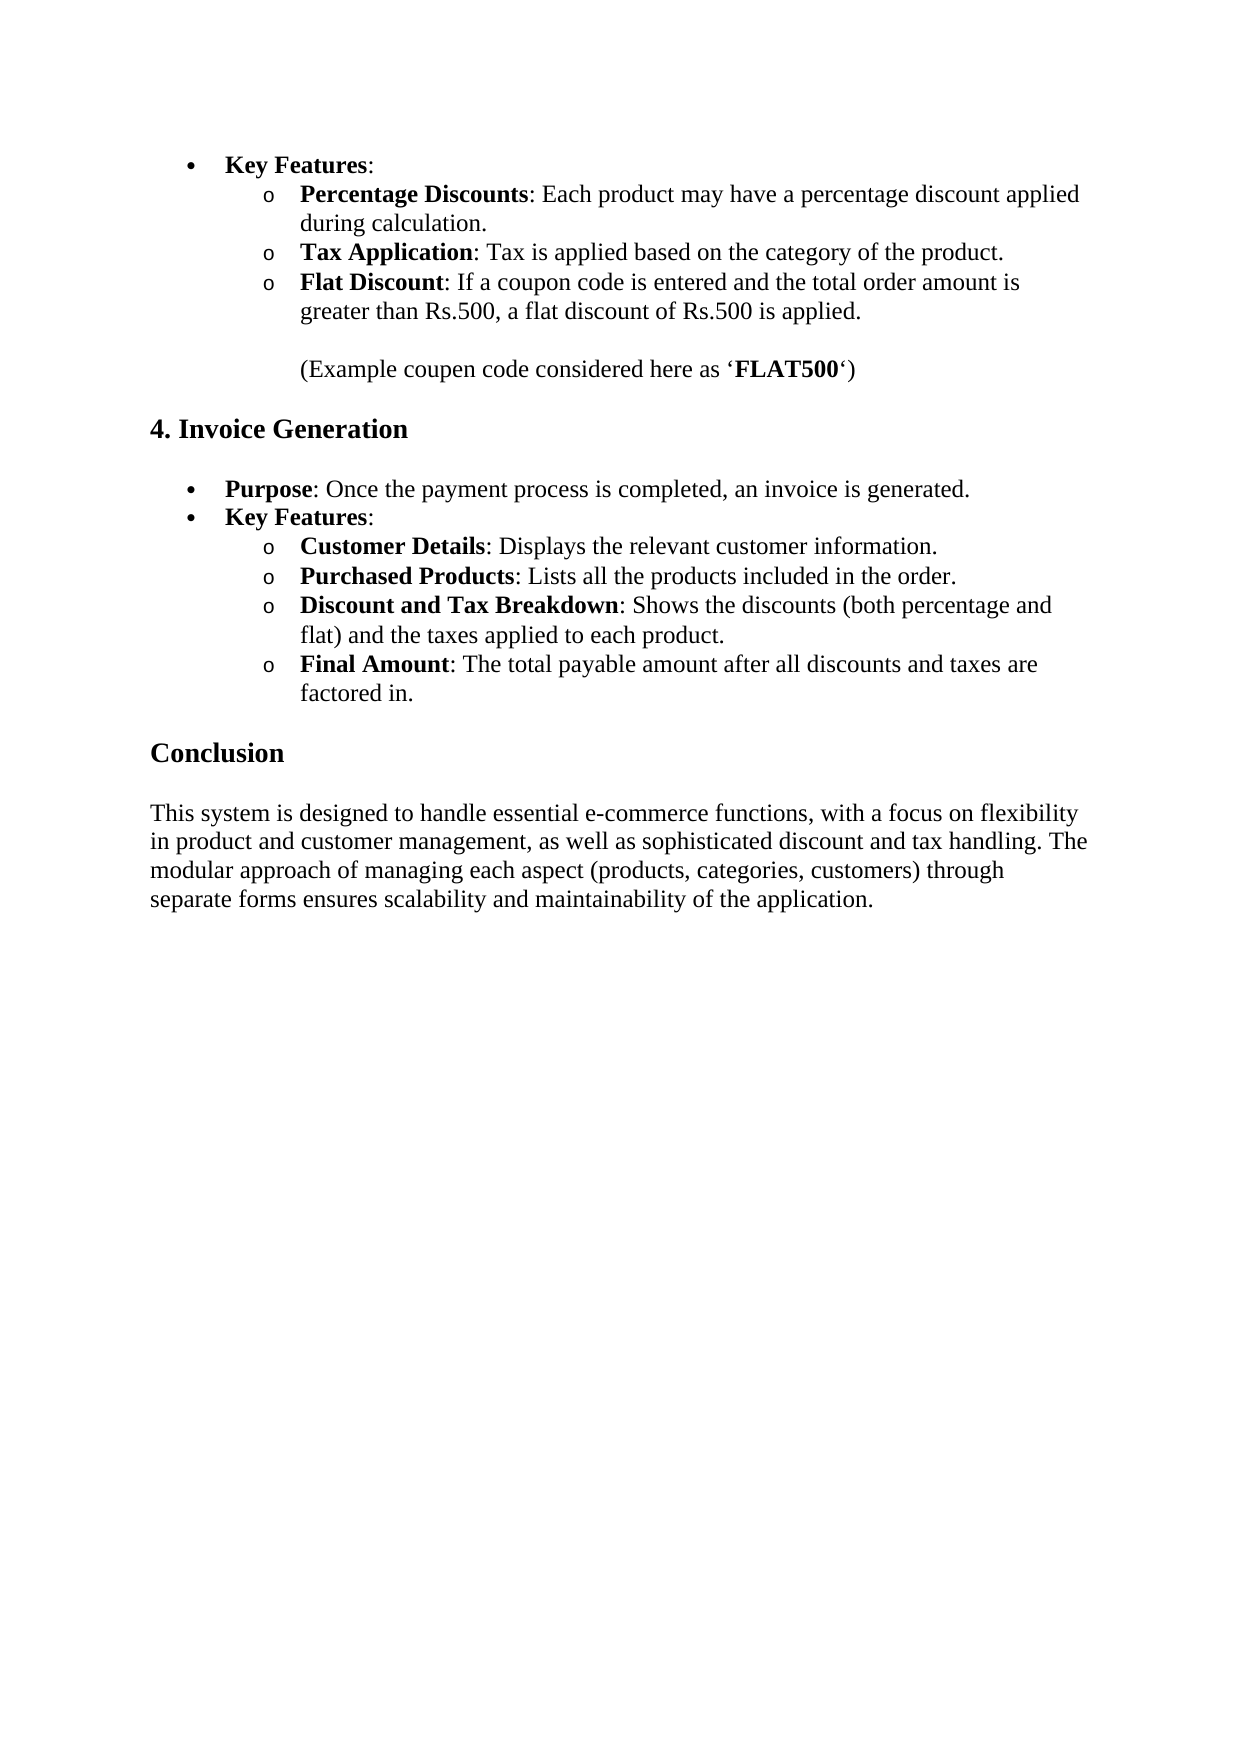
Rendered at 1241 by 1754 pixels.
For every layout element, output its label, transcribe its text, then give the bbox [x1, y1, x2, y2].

list Discount and Tax Breakdown: Shows the discounts (both percentage and flat) and the taxes applied to each product. [262, 590, 1090, 649]
list Customer Details: Displays the relevant customer information. [262, 531, 1090, 561]
list Key Features: [187, 502, 1090, 531]
list Percentage Discounts: Each product may have a percentage discount applied during calculation. [262, 179, 1090, 237]
list Key Features: [187, 150, 1090, 179]
text Conclusion [150, 736, 1090, 768]
list Final Amount: The total payable amount after all discounts and taxes are factored in. [262, 649, 1090, 707]
text This system is designed to handle essential e-commerce functions, with a focus on flexibility in product and customer management, as well as sophisticated discount and tax handling. The modular approach of managing each aspect (products, categories, customers) through separate forms ensures scalability and maintainability of the application. [150, 798, 1090, 913]
list Flat Discount: If a coupon code is entered and the total order amount is greater than Rs.500, a flat discount of Rs.500 is applied. [262, 267, 1090, 325]
text 4. Invoice Generation [150, 412, 1090, 444]
list Purpose: Once the payment process is completed, an invoice is generated. [187, 474, 1090, 502]
list Purchased Products: Lists all the products included in the order. [262, 561, 1090, 590]
text (Example coupen code considered here as ‘FLAT500‘) [300, 354, 1090, 383]
list Tax Application: Tax is applied based on the category of the product. [262, 237, 1090, 267]
